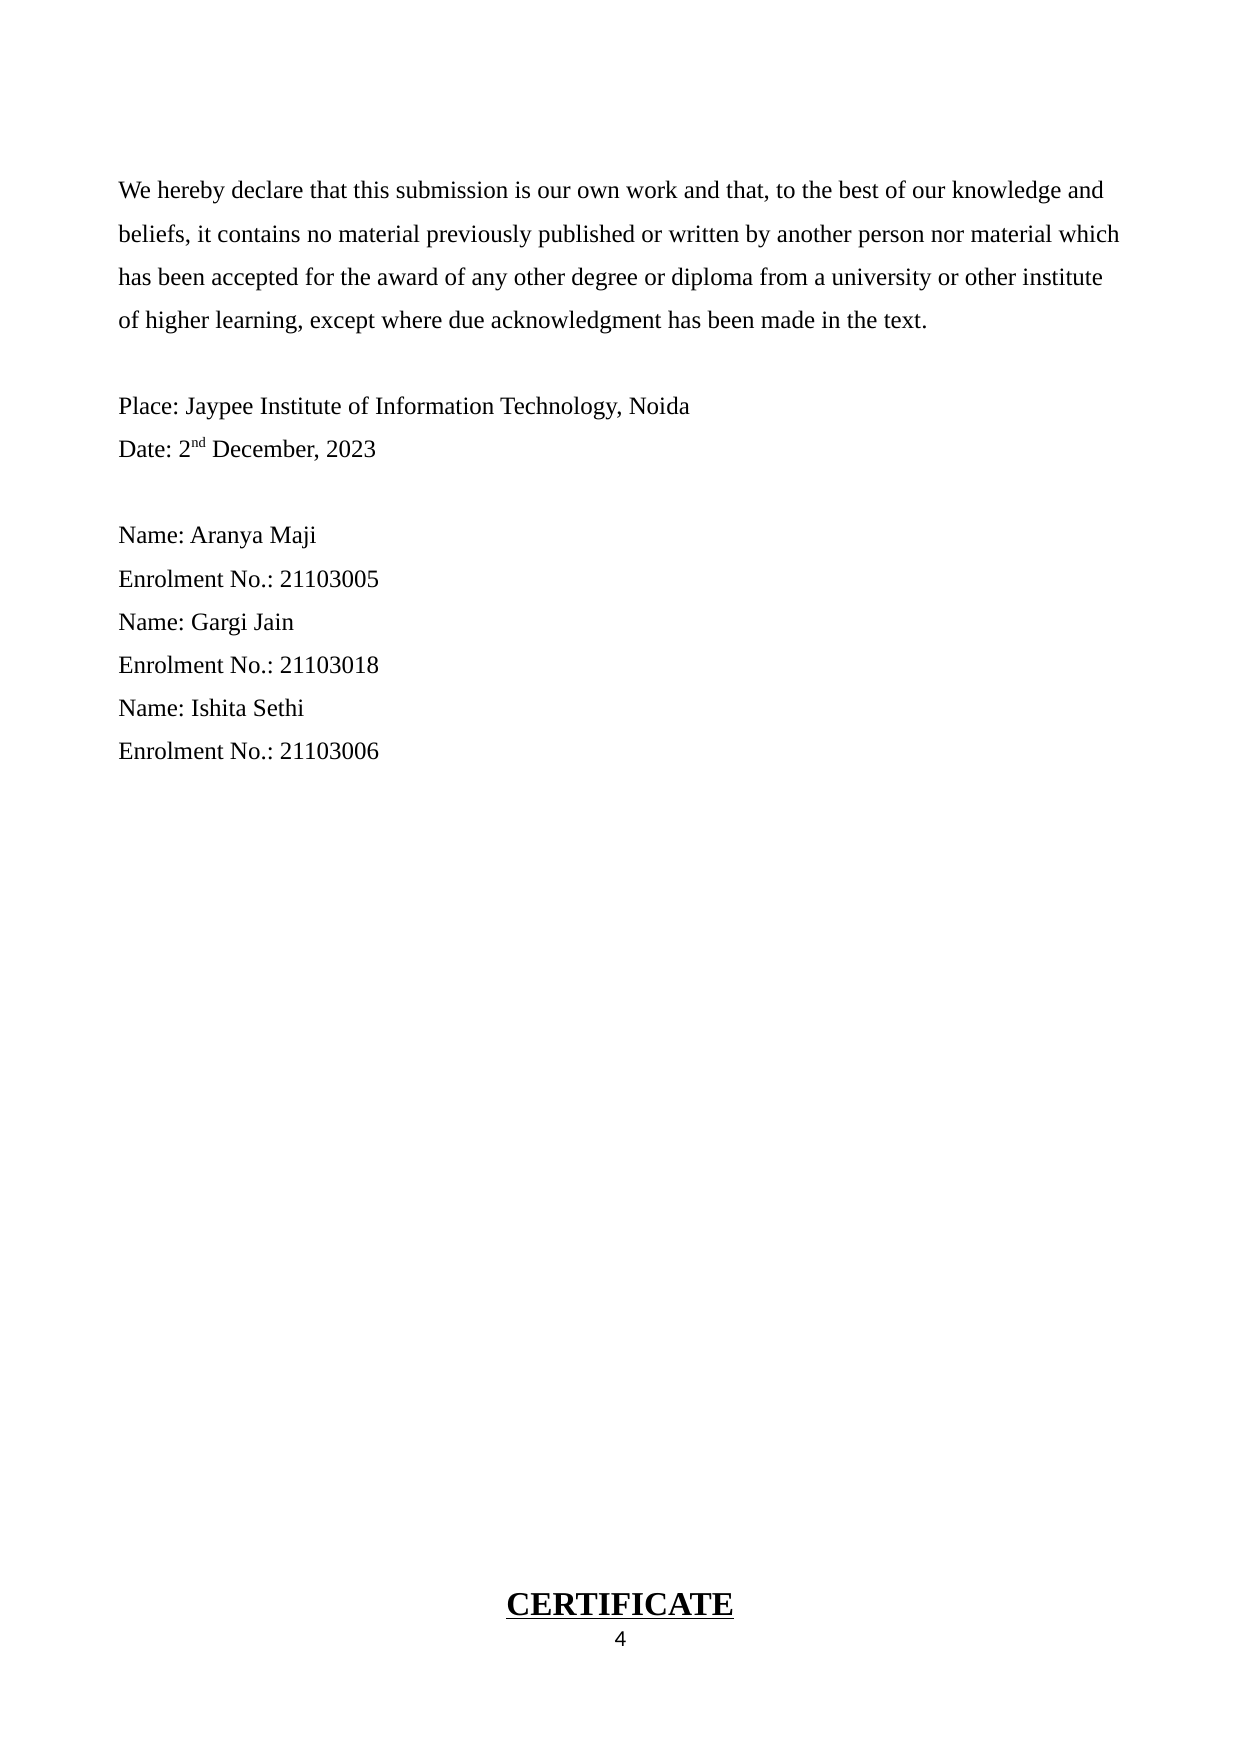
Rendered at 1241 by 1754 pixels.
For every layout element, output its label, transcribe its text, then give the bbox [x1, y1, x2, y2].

text CERTIFICATE [118, 1584, 1122, 1623]
text Name: Gargi Jain [118, 607, 1122, 636]
text Enrolment No.: 21103018 [118, 650, 1122, 679]
text Place: Jaypee Institute of Information Technology, Noida [118, 391, 1122, 420]
text Name: Aranya Maji [118, 521, 1122, 549]
text We hereby declare that this submission is our own work and that, to the best of our knowledge and beliefs, it contains no material previously published or written by another person nor material which has been accepted for the award of any other degree or diploma from a university or other institute of higher learning, except where due acknowledgment has been made in the text. [118, 176, 1122, 334]
text Name: Ishita Sethi [118, 693, 1122, 722]
text Date: 2nd December, 2023 [118, 434, 1122, 463]
text Enrolment No.: 21103006 [118, 736, 1122, 765]
text Enrolment No.: 21103005 [118, 564, 1122, 592]
